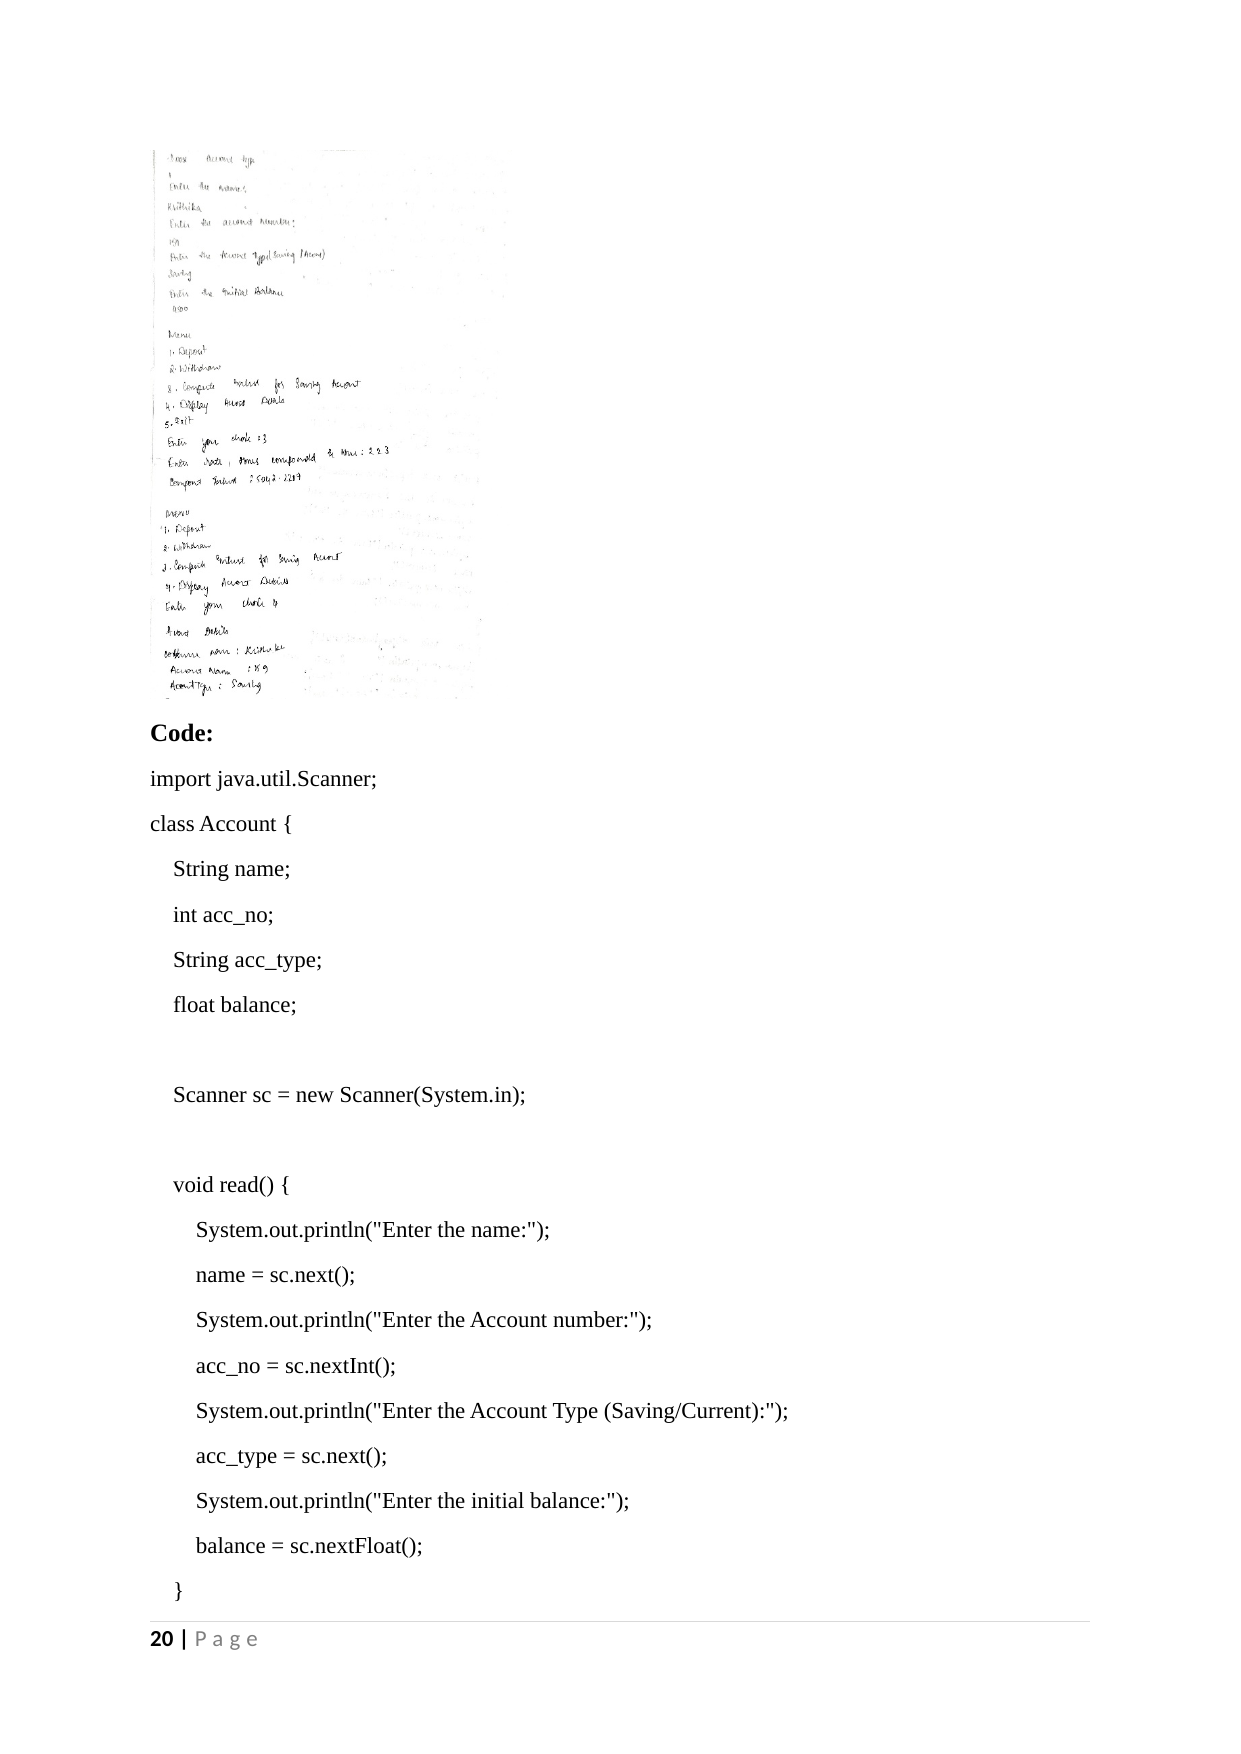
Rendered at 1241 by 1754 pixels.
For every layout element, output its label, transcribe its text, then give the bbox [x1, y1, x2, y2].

text float balance; [150, 991, 1090, 1017]
text System.out.println("Enter the initial balance:"); [150, 1487, 1090, 1513]
text import java.util.Scanner; [150, 765, 1090, 792]
text acc_no = sc.nextInt(); [150, 1352, 1090, 1378]
text int acc_no; [150, 901, 1090, 927]
text String name; [150, 856, 1090, 882]
text class Account { [150, 810, 1090, 837]
text Scanner sc = new Scanner(System.in); [150, 1081, 1090, 1107]
text Code: [150, 718, 1090, 746]
text void read() { [150, 1171, 1090, 1198]
text System.out.println("Enter the Account number:"); [150, 1307, 1090, 1333]
text } [150, 1577, 1090, 1603]
picture [150, 150, 512, 699]
text balance = sc.nextFloat(); [150, 1532, 1090, 1558]
text System.out.println("Enter the name:"); [150, 1216, 1090, 1243]
text String acc_type; [150, 946, 1090, 972]
text System.out.println("Enter the Account Type (Saving/Current):"); [150, 1397, 1090, 1423]
text name = sc.next(); [150, 1261, 1090, 1288]
text acc_type = sc.next(); [150, 1442, 1090, 1468]
